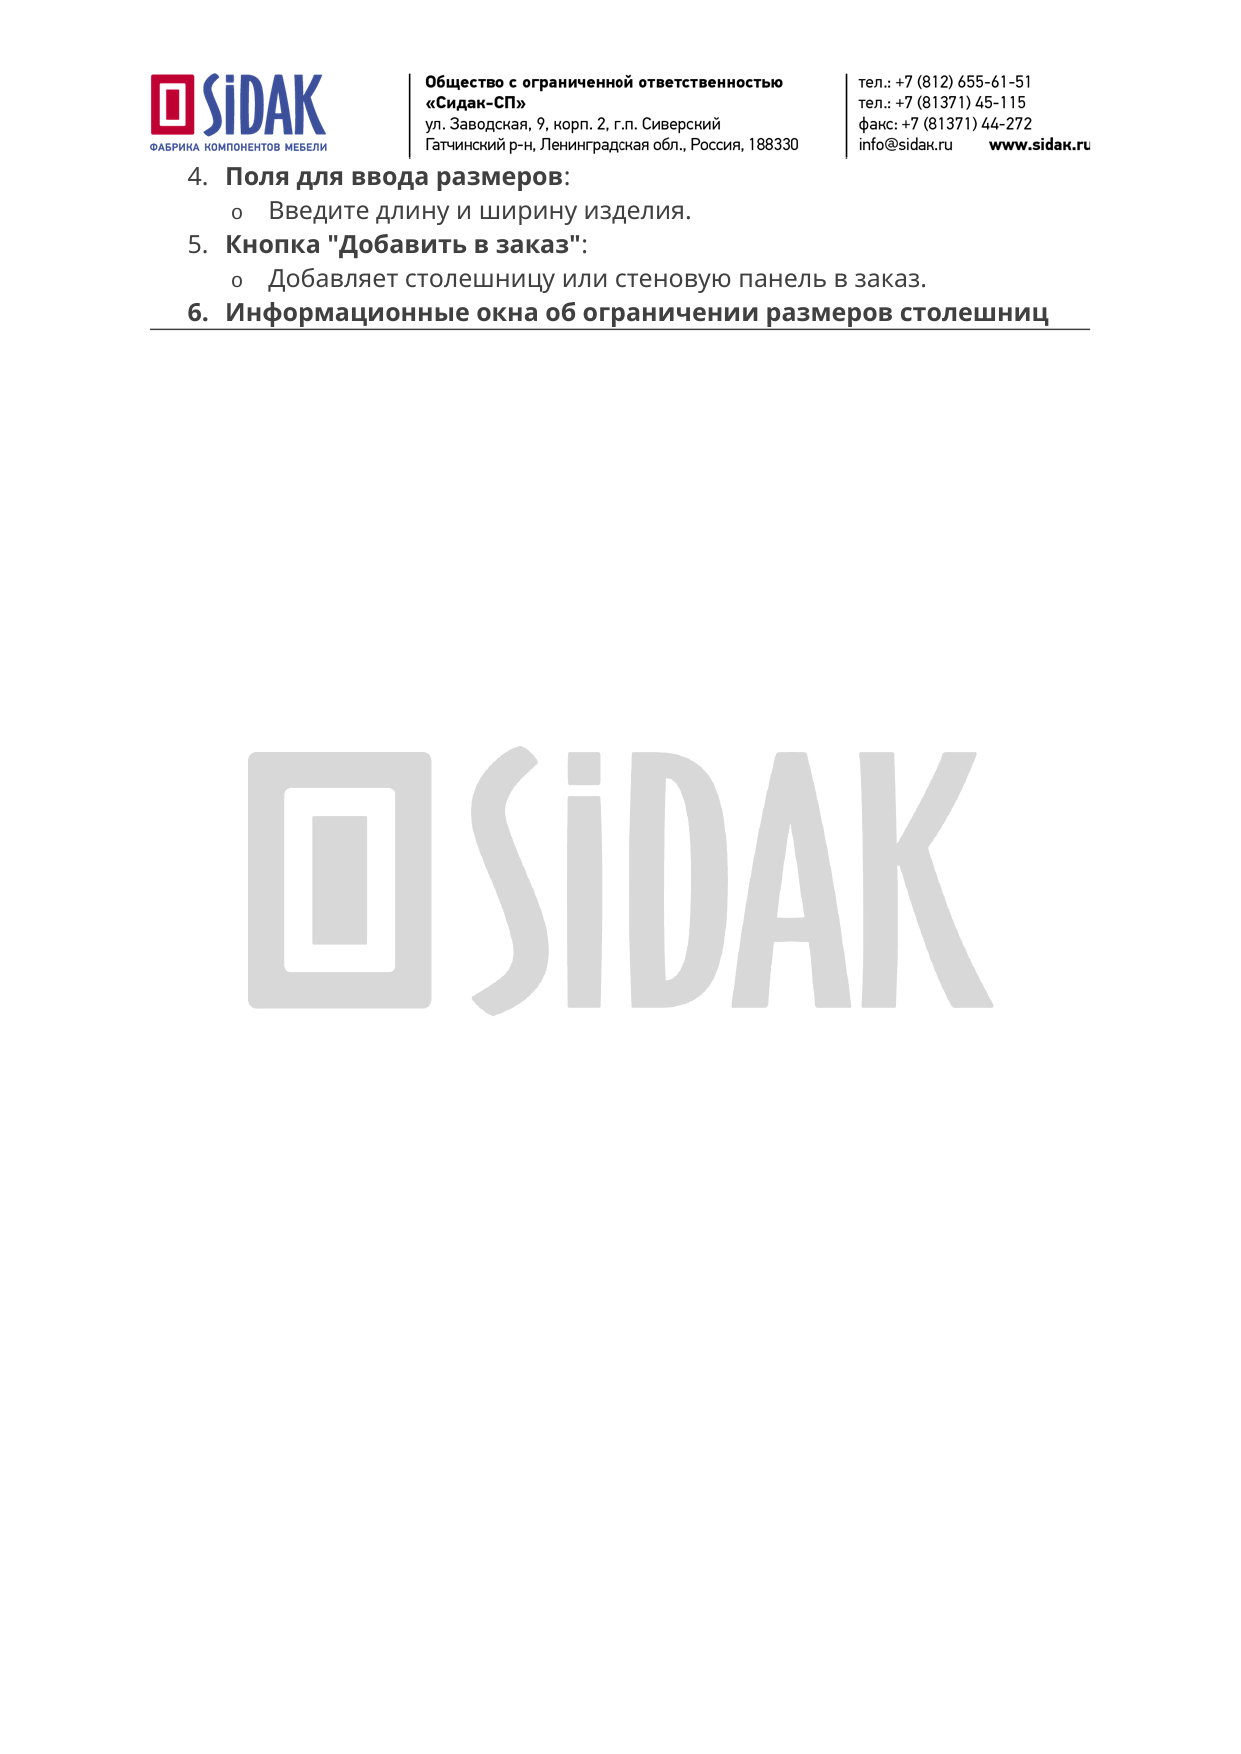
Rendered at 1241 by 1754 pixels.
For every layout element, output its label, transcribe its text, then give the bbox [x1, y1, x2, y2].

list Поля для ввода размеров: [187, 159, 1090, 192]
list Информационные окна об ограничении размеров столешниц [187, 294, 1090, 328]
picture [150, 73, 1091, 159]
list Добавляет столешницу или стеновую панель в заказ. [231, 261, 1090, 294]
list Введите длину и ширину изделия. [231, 192, 1090, 226]
list Кнопка "Добавить в заказ": [187, 226, 1090, 261]
